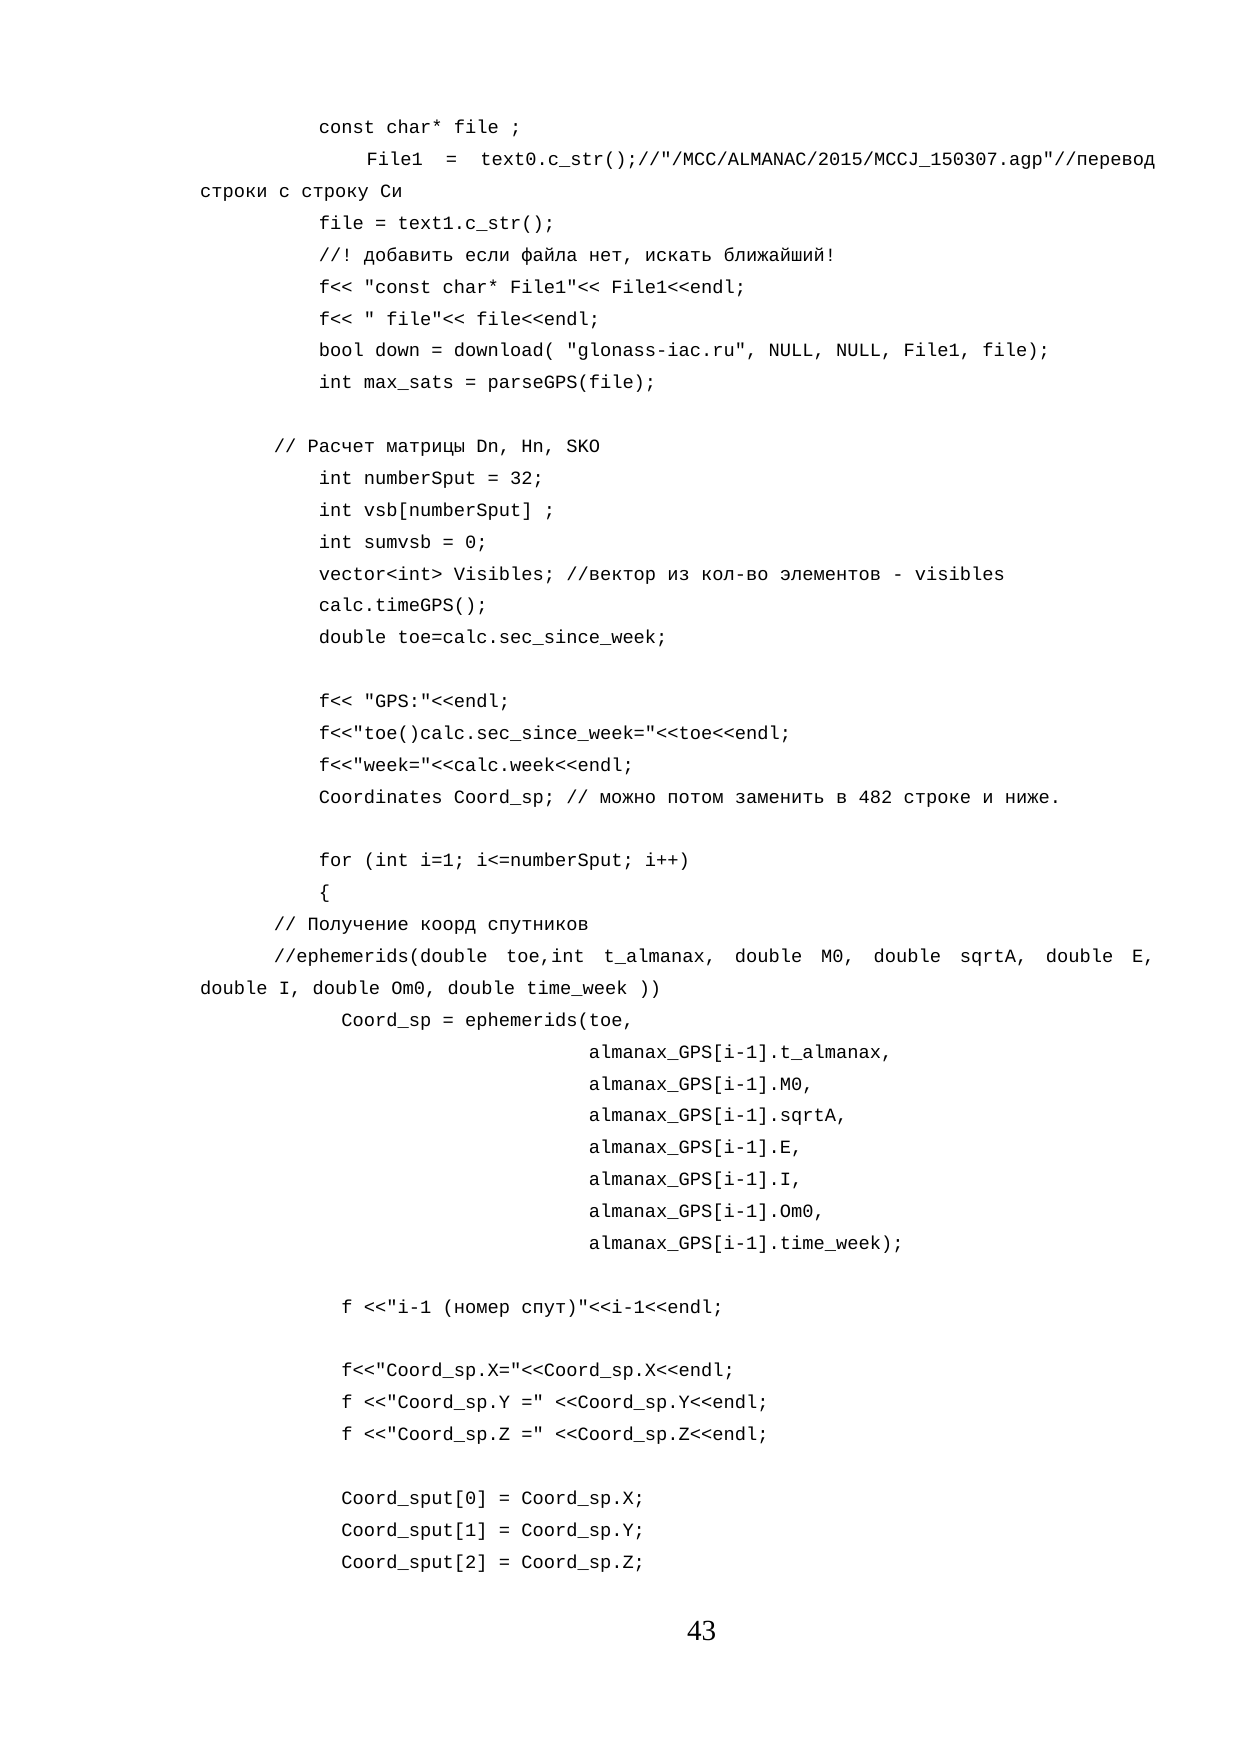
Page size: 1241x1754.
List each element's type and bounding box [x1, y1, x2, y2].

table_header [189, 118, 1167, 1590]
